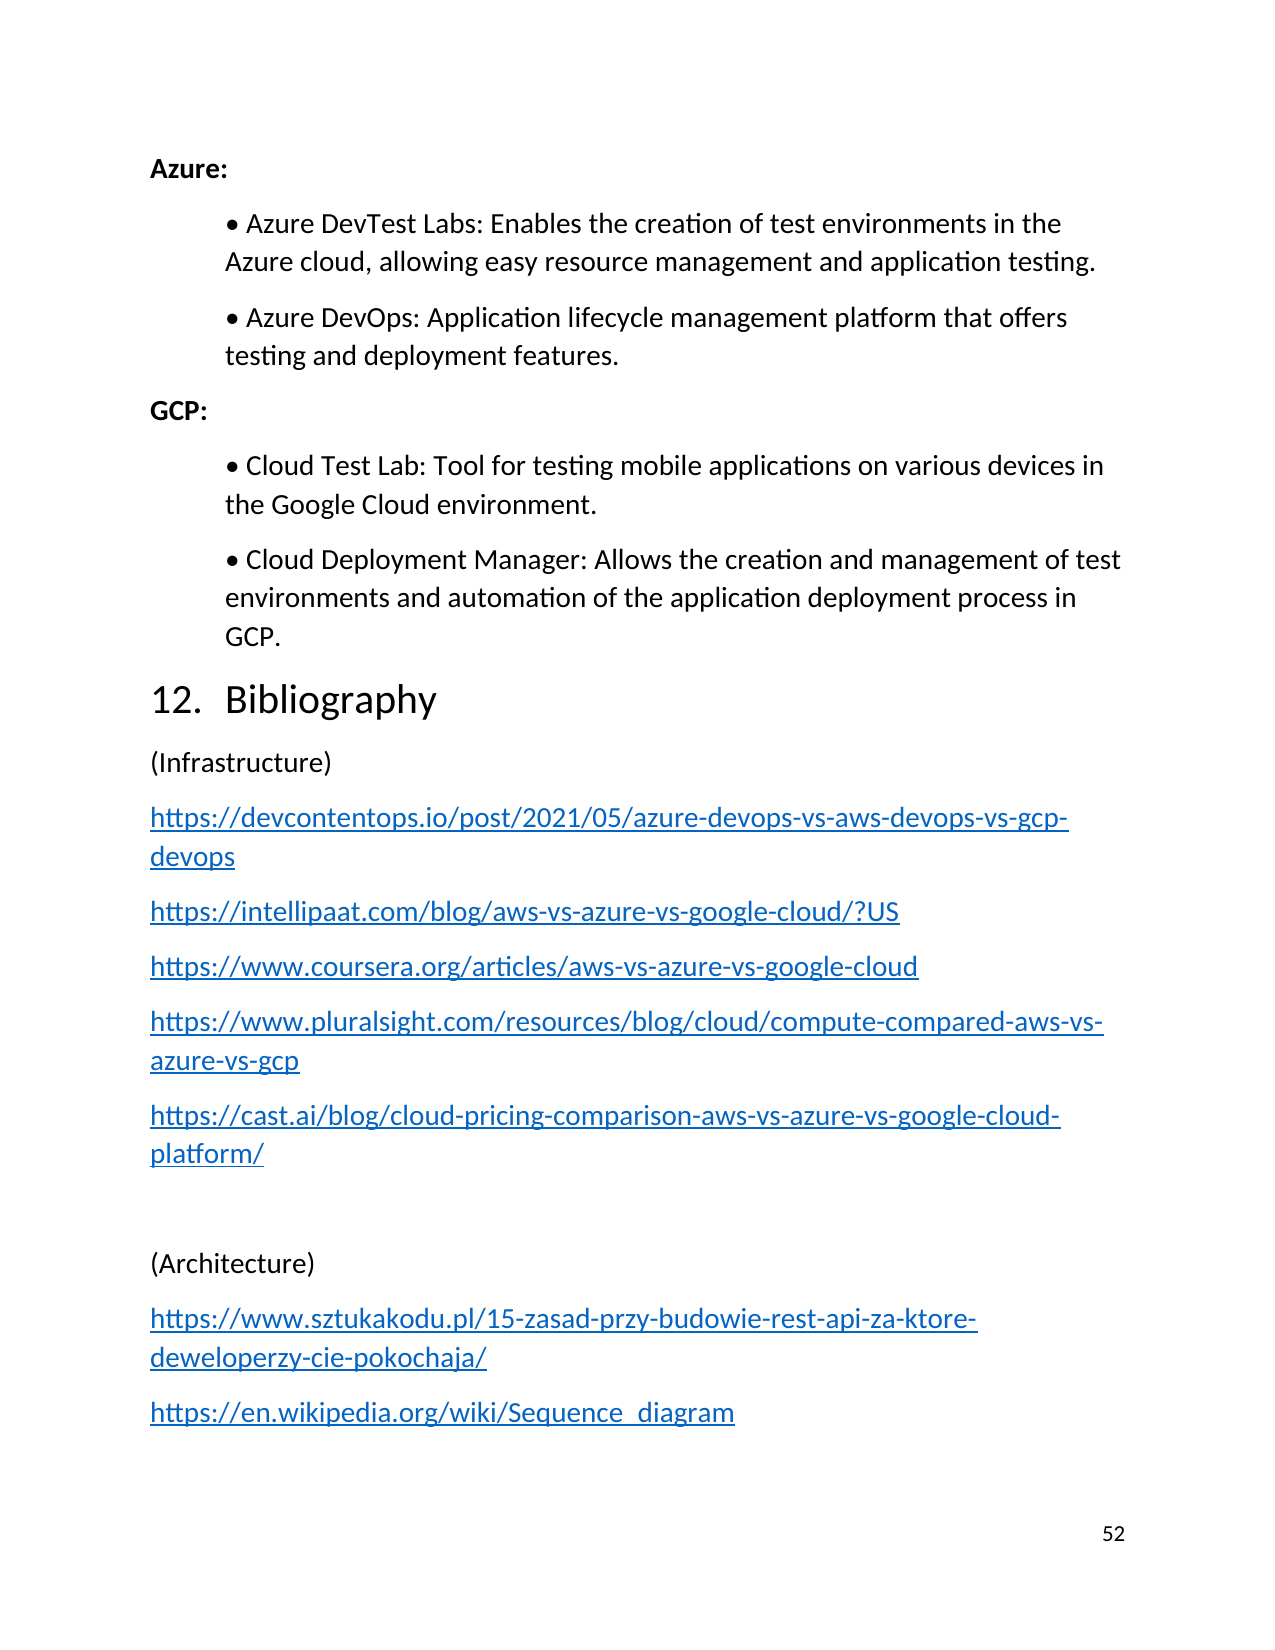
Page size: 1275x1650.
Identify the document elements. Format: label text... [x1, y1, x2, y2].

text • Cloud Test Lab: Tool for testing mobile applications on various devices in the Google Cloud environment. [225, 447, 1125, 521]
text https://www.pluralsight.com/resources/blog/cloud/compute-compared-aws-vs-azure-vs-gcp [150, 1003, 1125, 1077]
text (Architecture) [150, 1245, 1125, 1281]
text • Azure DevTest Labs: Enables the creation of test environments in the Azure cloud, allowing easy resource management and application testing. [225, 205, 1125, 279]
text https://intellipaat.com/blog/aws-vs-azure-vs-google-cloud/?US [150, 893, 1125, 929]
text • Azure DevOps: Application lifecycle management platform that offers testing and deployment features. [225, 299, 1125, 373]
text https://www.sztukakodu.pl/15-zasad-przy-budowie-rest-api-za-ktore-deweloperzy-cie-pokochaja/ [150, 1301, 1125, 1374]
text Azure: [150, 150, 1125, 186]
list Bibliography [150, 673, 1125, 724]
text https://devcontentops.io/post/2021/05/azure-devops-vs-aws-devops-vs-gcp-devops [150, 799, 1125, 873]
text https://en.wikipedia.org/wiki/Sequence_diagram [150, 1394, 1125, 1430]
text • Cloud Deployment Manager: Allows the creation and management of test environments and automation of the application deployment process in GCP. [225, 541, 1125, 653]
text https://cast.ai/blog/cloud-pricing-comparison-aws-vs-azure-vs-google-cloud-platform/ [150, 1097, 1125, 1171]
text https://www.coursera.org/articles/aws-vs-azure-vs-google-cloud [150, 948, 1125, 984]
text (Infrastructure) [150, 744, 1125, 780]
text GCP: [150, 392, 1125, 428]
